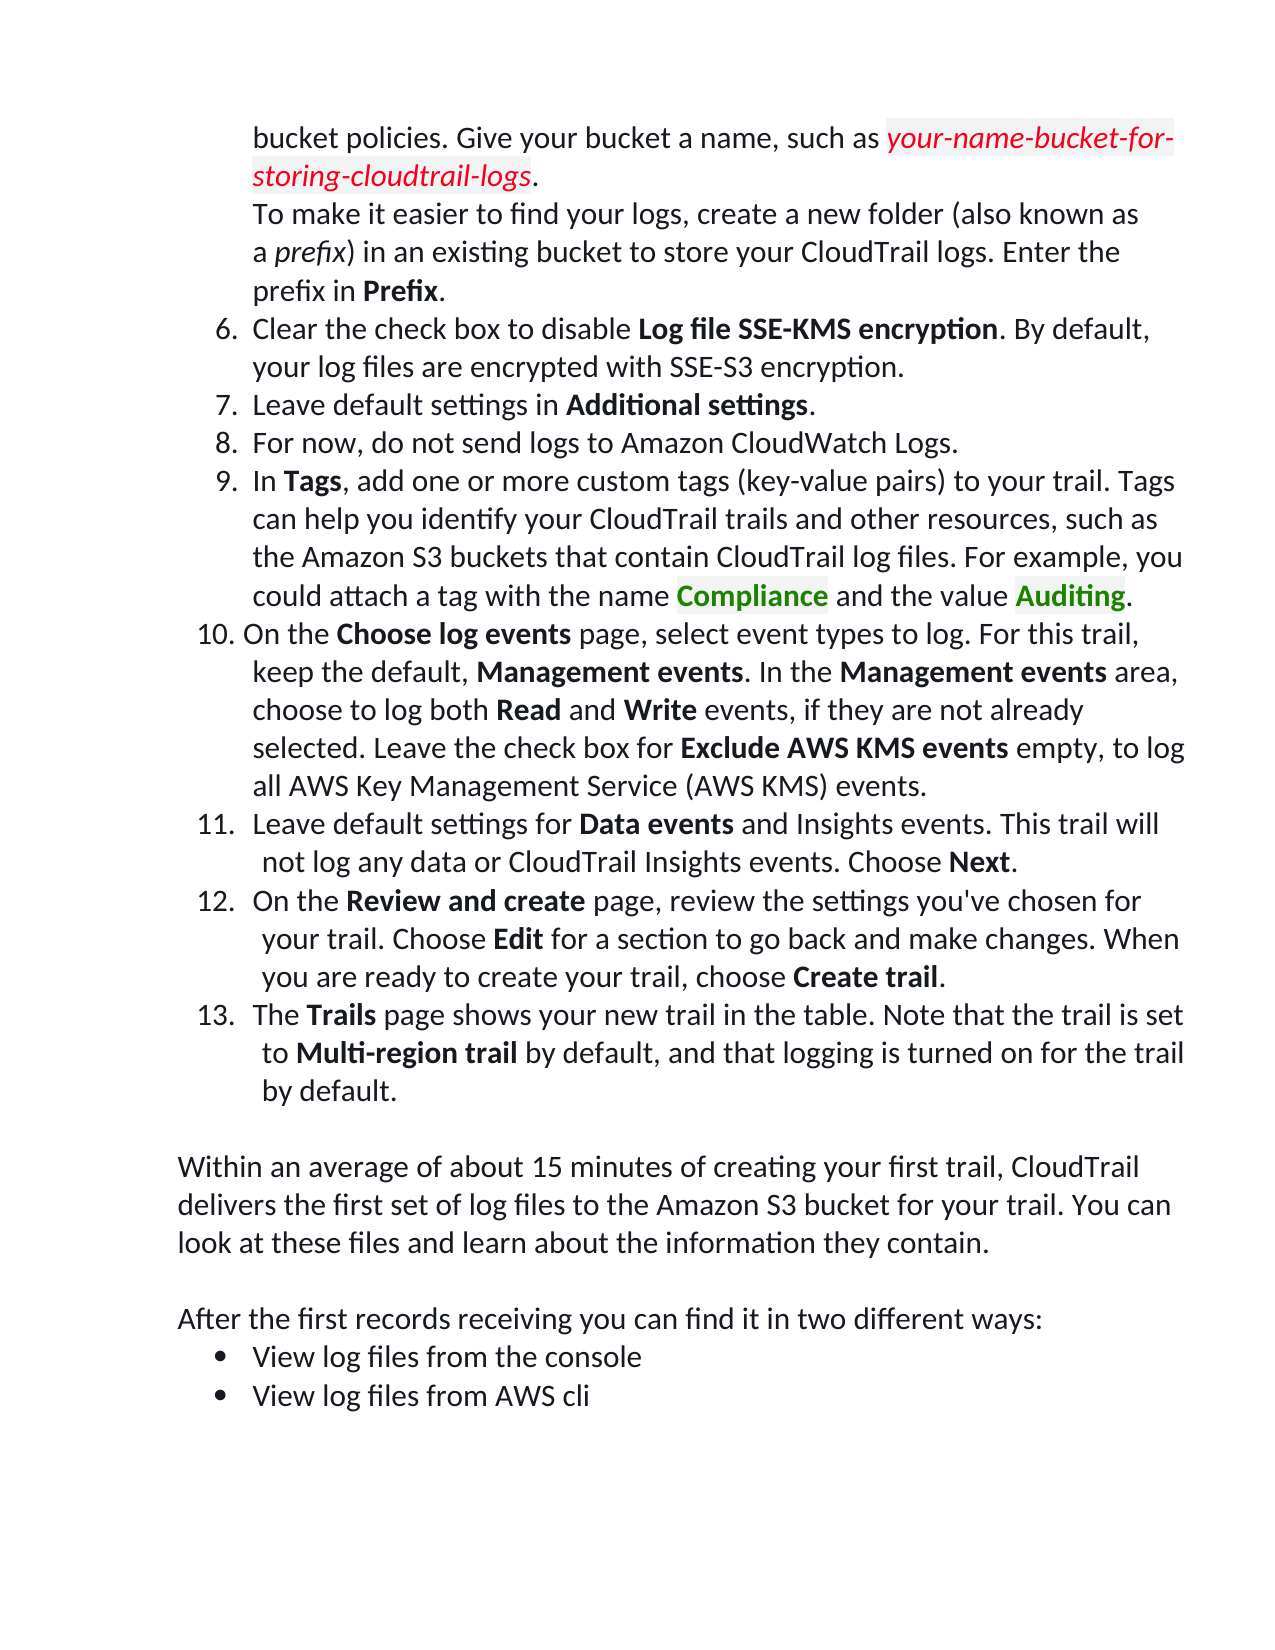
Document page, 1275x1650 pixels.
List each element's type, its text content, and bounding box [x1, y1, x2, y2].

text Within an average of about 15 minutes of creating your first trail, CloudTrail delivers the first set of log files to the Amazon S3 bucket for your trail. You can look at these files and learn about the information they contain. [177, 1147, 1186, 1261]
text To make it easier to find your logs, create a new folder (also known as a prefix) in an existing bucket to store your CloudTrail logs. Enter the prefix in Prefix. [252, 194, 1186, 309]
list For now, do not send logs to Amazon CloudWatch Logs. [215, 423, 1186, 461]
list Leave default settings for Data events and Insights events. This trail will not log any data or CloudTrail Insights events. Choose Next. [196, 804, 1186, 881]
list On the Choose log events page, select event types to log. For this trail, keep the default, Management events. In the Management events area, choose to log both Read and Write events, if they are not already selected. Leave the check box for Exclude AWS KMS events empty, to log all AWS Key Management Service (AWS KMS) events. [927, 614, 1186, 804]
list Clear the check box to disable Log file SSE-KMS encryption. By default, your log files are encrypted with SSE-S3 encryption. [215, 309, 1186, 385]
list View log files from AWS cli [215, 1376, 1186, 1414]
text After the first records receiving you can find it in two different ways: [177, 1299, 1186, 1337]
list In Tags, add one or more custom tags (key-value pairs) to your trail. Tags can help you identify your CloudTrail trails and other resources, such as the Amazon S3 buckets that contain CloudTrail log files. For example, you could attach a tag with the name Compliance and the value Auditing. [215, 461, 1186, 614]
list View log files from the console [215, 1337, 1186, 1376]
list Leave default settings in Additional settings. [215, 385, 1186, 423]
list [215, 118, 1186, 194]
list The Trails page shows your new trail in the table. Note that the trail is set to Multi-region trail by default, and that logging is turned on for the trail by default. [196, 995, 1186, 1109]
list On the Review and create page, review the settings you've chosen for your trail. Choose Edit for a section to go back and make changes. When you are ready to create your trail, choose Create trail. [196, 881, 1186, 995]
